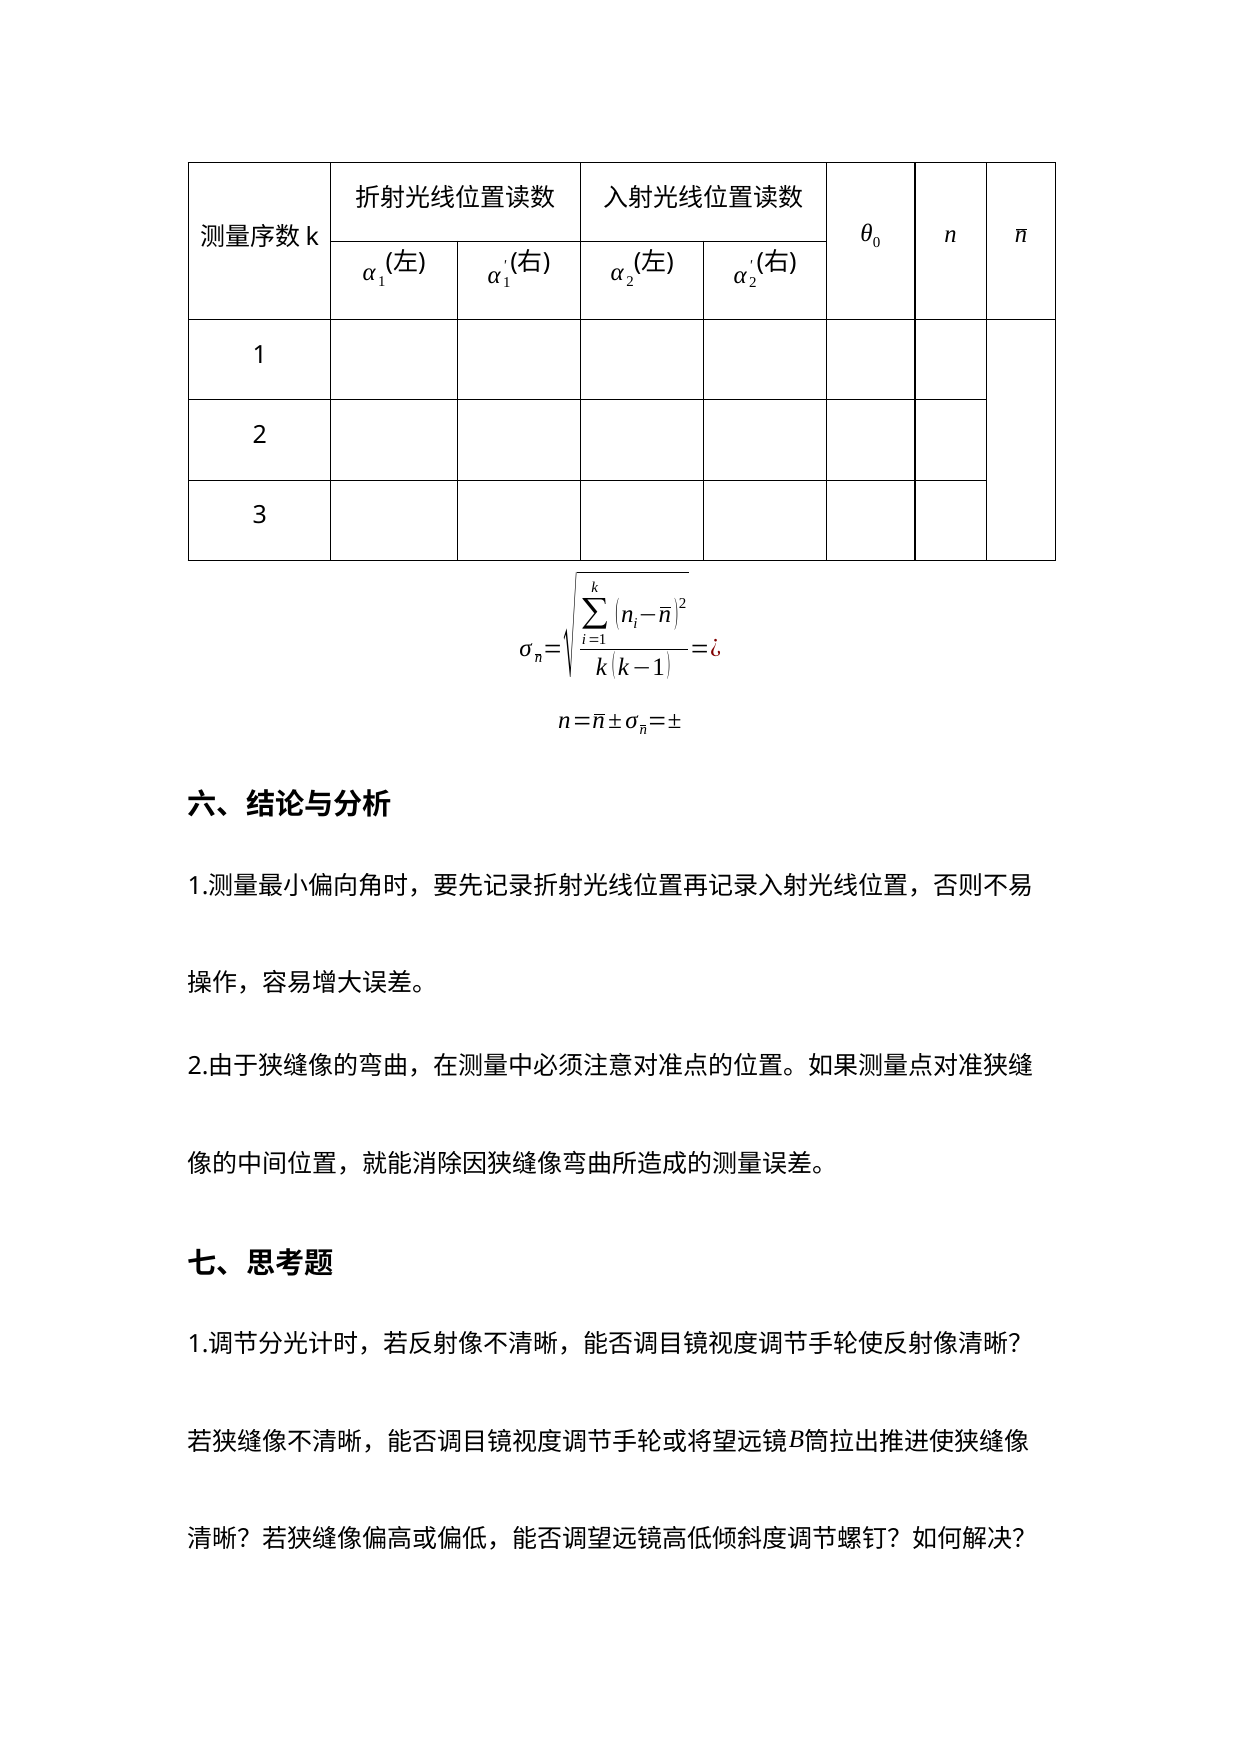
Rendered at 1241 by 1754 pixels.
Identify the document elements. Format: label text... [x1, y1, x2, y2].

table_header 测量序数k [189, 163, 330, 319]
text 1.调节分光计时，若反射像不清晰，能否调目镜视度调节手轮使反射像清晰？若狭缝像不清晰，能否调目镜视度调节手轮或将望远镜筒拉出推进使狭缝像清晰？若狭缝像偏高或偏低，能否调望远镜高低倾斜度调节螺钉？如何解决？ [187, 1309, 1053, 1569]
table_cell [916, 481, 986, 560]
table_header [827, 163, 914, 319]
table_header 入射光线位置读数 [581, 163, 826, 241]
table_cell [581, 481, 703, 560]
table_cell (右) [458, 242, 580, 319]
text 2.由于狭缝像的弯曲，在测量中必须注意对准点的位置。如果测量点对准狭缝像的中间位置，就能消除因狭缝像弯曲所造成的测量误差。 [187, 1031, 1053, 1194]
text 1.测量最小偏向角时，要先记录折射光线位置再记录入射光线位置，否则不易操作，容易增大误差。 [187, 851, 1053, 1013]
text 七、思考题 [187, 1228, 1053, 1293]
table_cell [704, 320, 826, 399]
table_cell [581, 400, 703, 480]
table_header [987, 163, 1055, 319]
table_cell [331, 320, 457, 399]
table_cell [704, 481, 826, 560]
table_cell [458, 400, 580, 480]
table_cell [827, 320, 914, 399]
table_header [916, 163, 986, 319]
table_cell [916, 400, 986, 480]
table_cell [916, 320, 986, 399]
table_cell (右) [704, 242, 826, 319]
table_cell [458, 320, 580, 399]
table_cell [581, 320, 703, 399]
table_cell (左) [581, 242, 703, 319]
table_cell [331, 481, 457, 560]
table_cell [704, 400, 826, 480]
table_cell [987, 320, 1055, 560]
table_cell [827, 481, 914, 560]
table_cell [458, 481, 580, 560]
table_cell 1 [189, 320, 330, 399]
table_cell 3 [189, 481, 330, 560]
table_cell [827, 400, 914, 480]
table_cell (左) [331, 242, 457, 319]
text 六、结论与分析 [187, 769, 1053, 834]
table_cell 2 [189, 400, 330, 480]
table_header 折射光线位置读数 [331, 163, 580, 241]
table_cell [331, 400, 457, 480]
